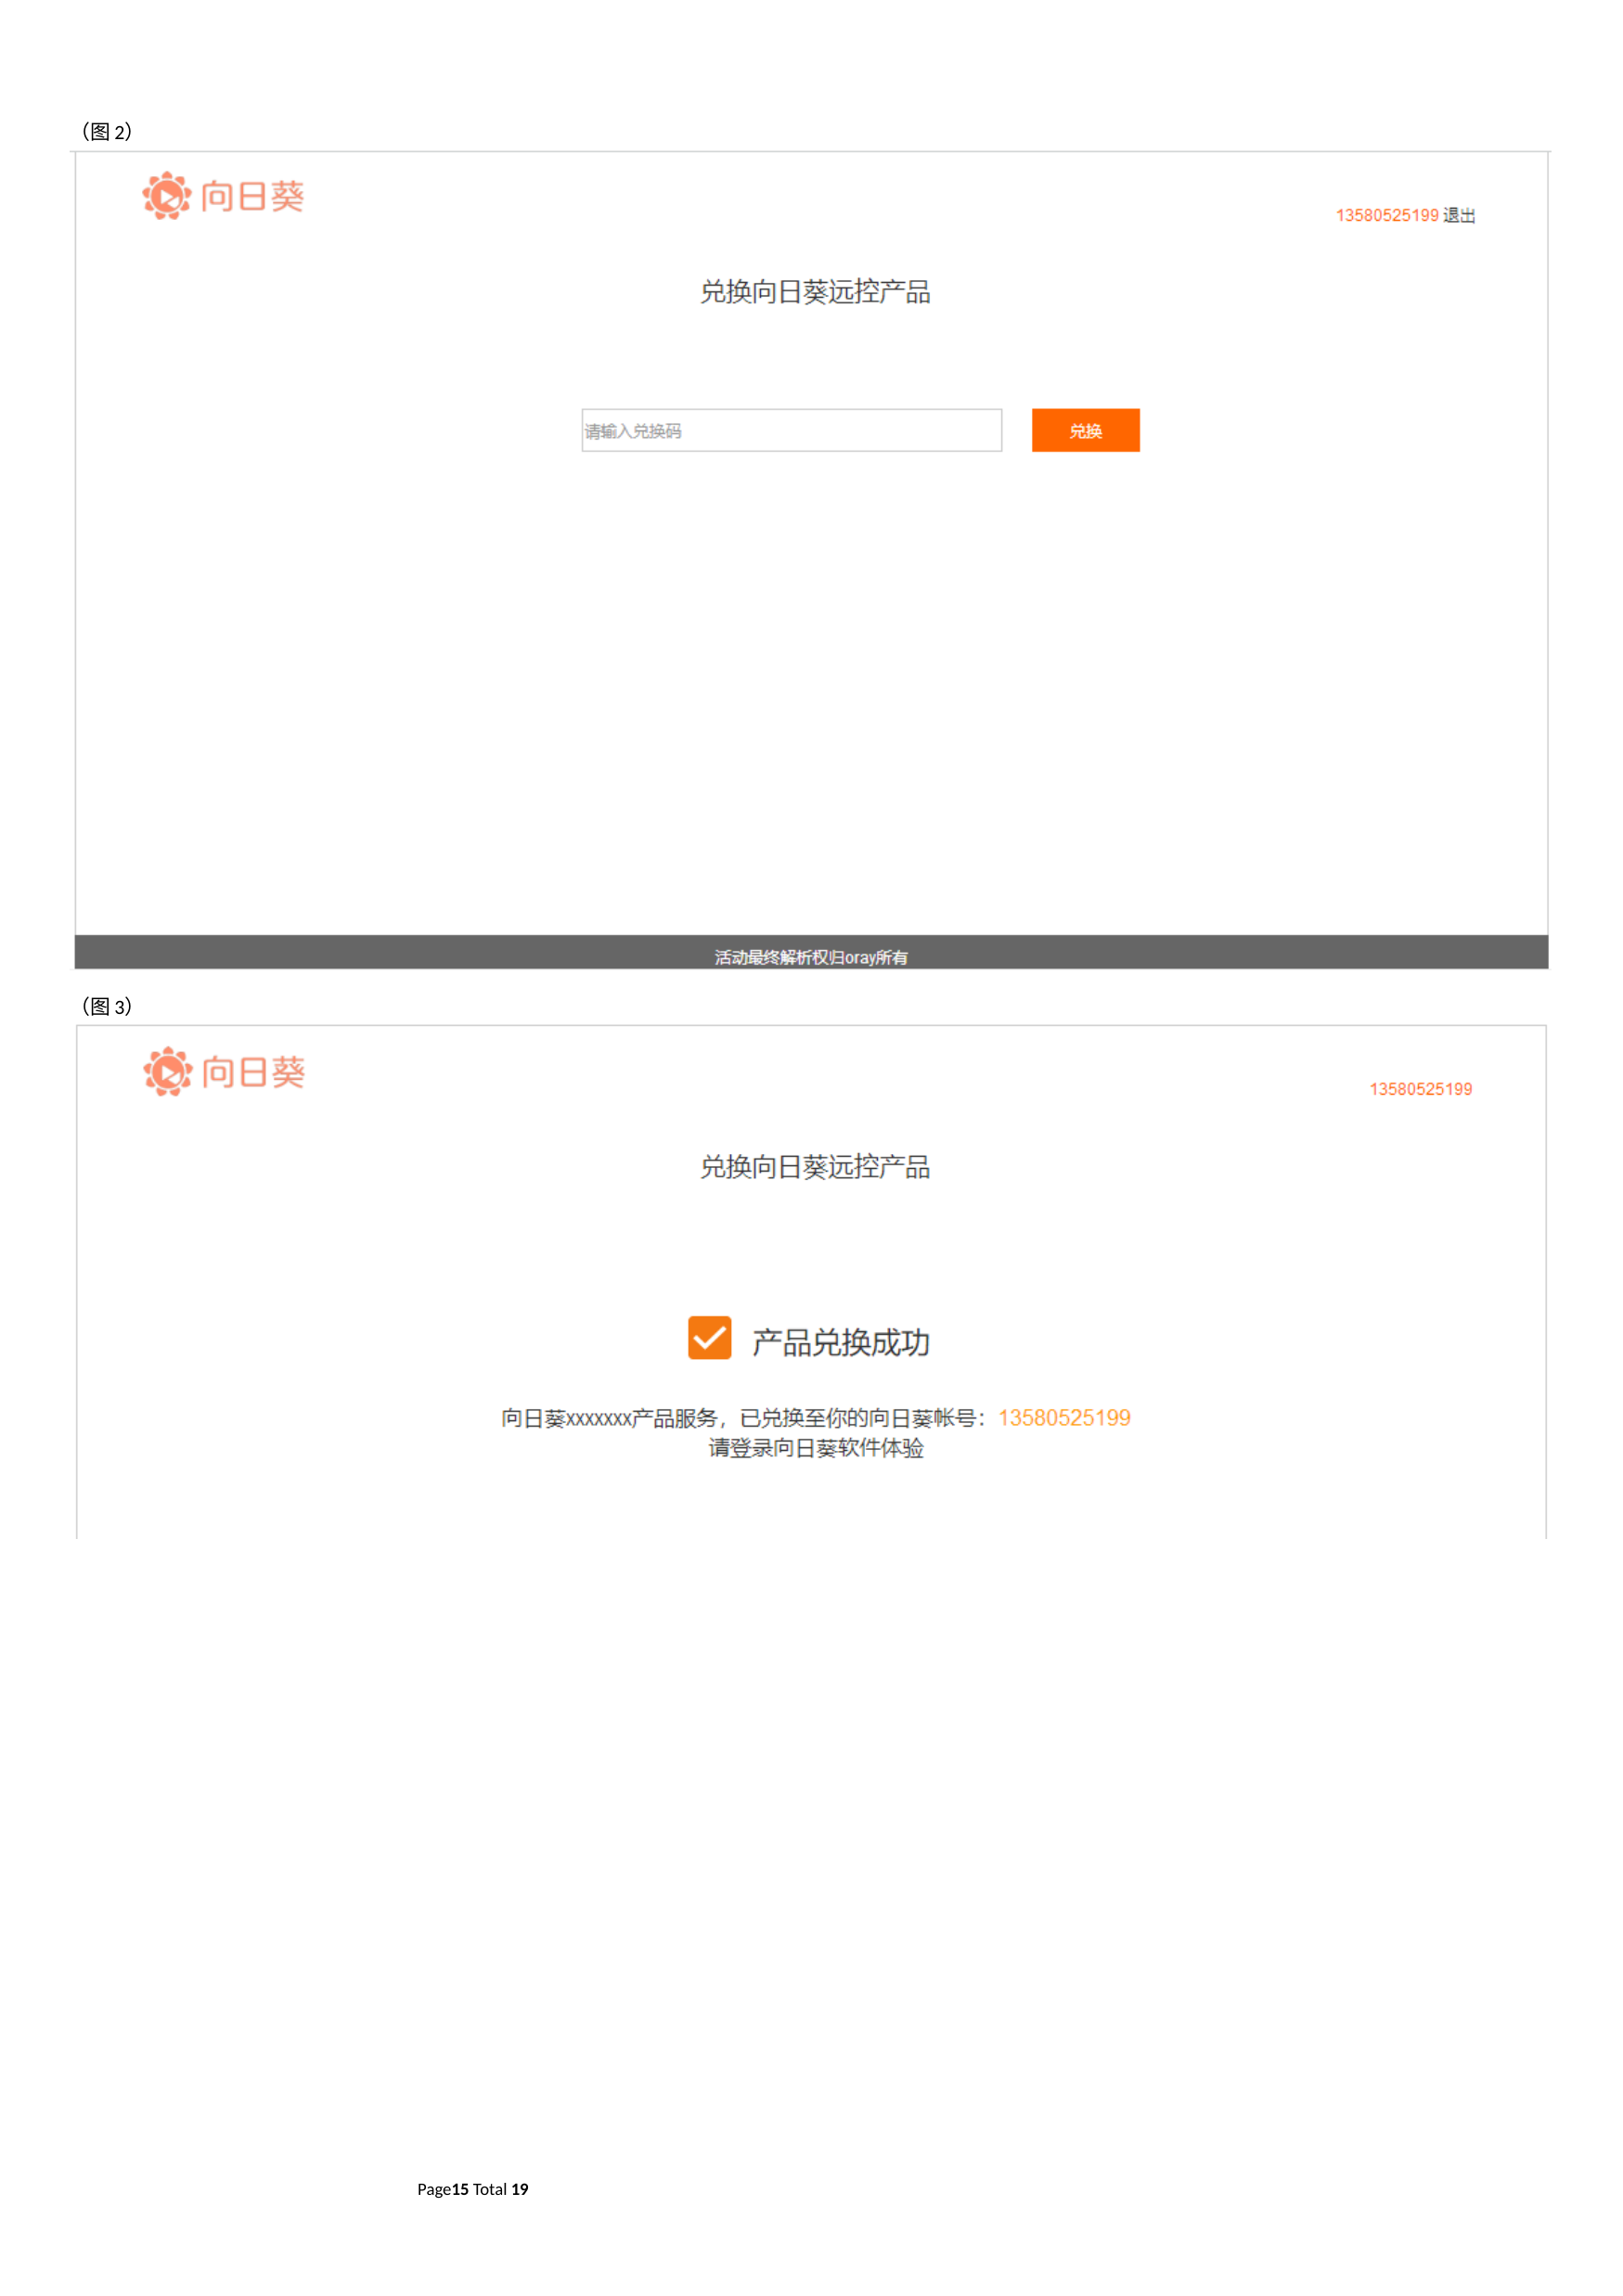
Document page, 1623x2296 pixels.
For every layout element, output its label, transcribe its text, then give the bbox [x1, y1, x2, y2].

picture [70, 146, 1552, 970]
picture [70, 1020, 1552, 1539]
text （图3） [70, 990, 1552, 1020]
text （图2） [70, 116, 1552, 146]
